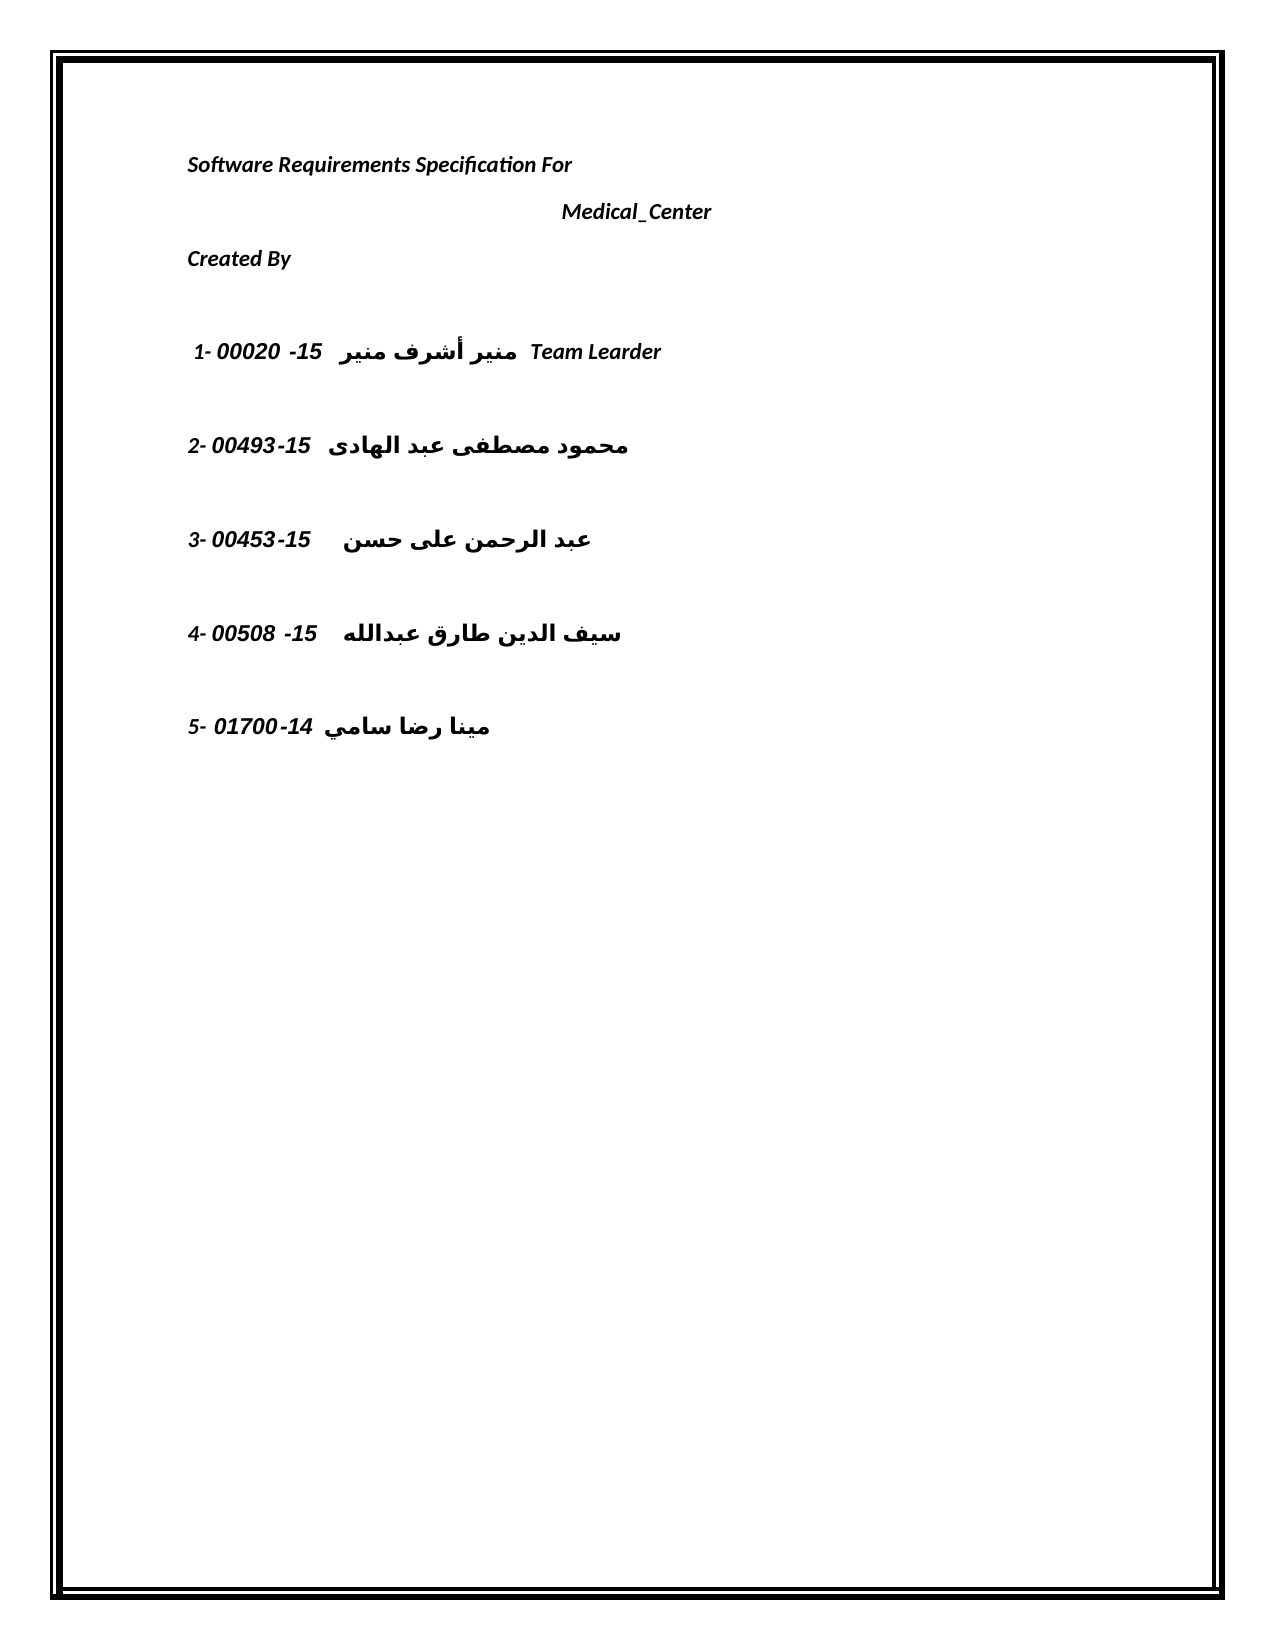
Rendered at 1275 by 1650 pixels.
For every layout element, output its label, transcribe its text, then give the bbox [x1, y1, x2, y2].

text 5- مينا رضا سامي 14-01700 [187, 712, 1087, 741]
text 4- سيف الدين طارق عبدالله 15- 00508 [187, 619, 1087, 647]
text Created By [187, 244, 1087, 272]
text 1- منير أشرف منير 15- 00020 Team Learder [187, 337, 1087, 366]
text 3- عبد الرحمن على حسن 15-00453 [187, 525, 1087, 553]
text Medical_Center [187, 197, 1087, 225]
text Software Requirements Specification For [187, 150, 1087, 178]
text 2- محمود مصطفى عبد الهادى 15-00493 [187, 431, 1087, 459]
